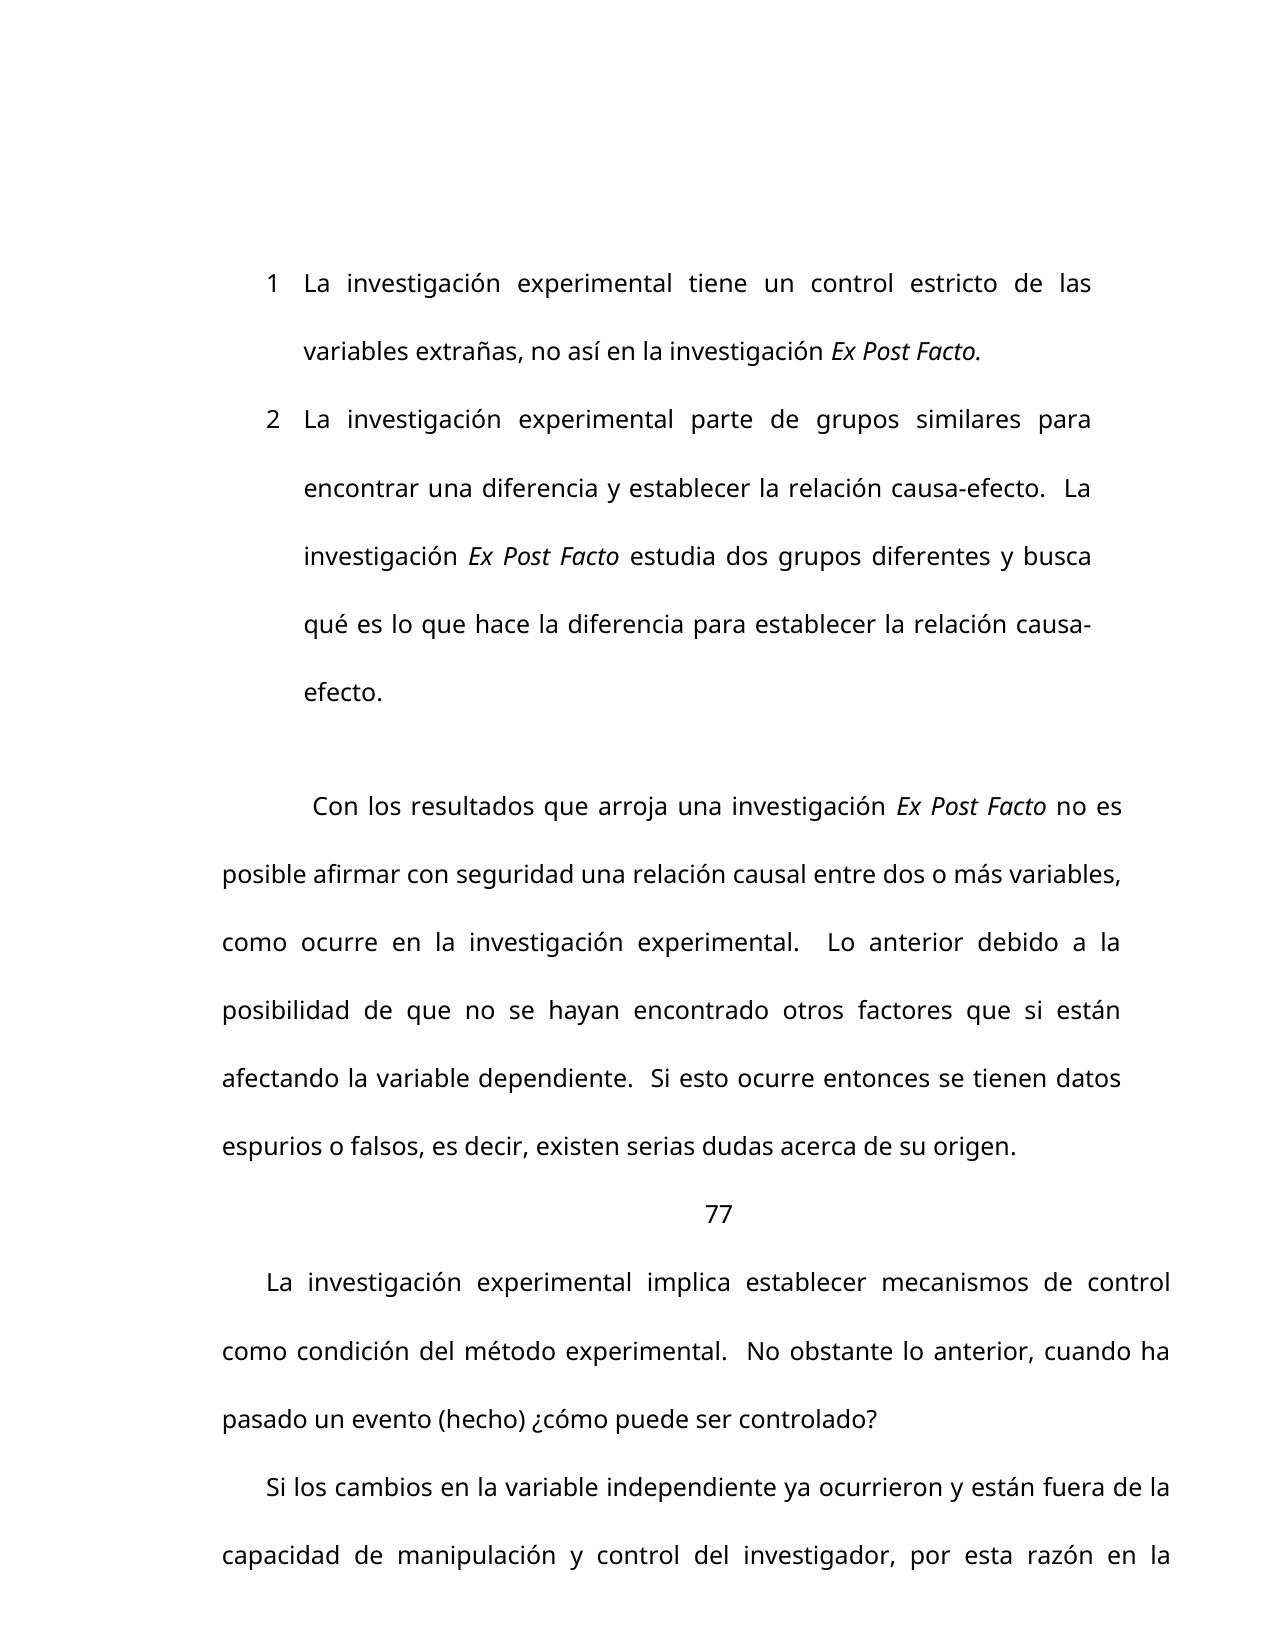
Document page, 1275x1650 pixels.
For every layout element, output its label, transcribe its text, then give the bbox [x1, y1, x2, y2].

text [222, 1469, 1172, 1572]
list La investigación experimental tiene un control estricto de las variables extrañas, no así en la investigación Ex Post Facto. [266, 266, 1093, 368]
text 77 [222, 1197, 1172, 1231]
text La investigación experimental implica establecer mecanismos de control como condición del método experimental. No obstante lo anterior, cuando ha pasado un evento (hecho) ¿cómo puede ser controlado? [222, 1265, 1172, 1435]
text Con los resultados que arroja una investigación Ex Post Facto no es posible afirmar con seguridad una relación causal entre dos o más variables, como ocurre en la investigación experimental. Lo anterior debido a la posibilidad de que no se hayan encontrado otros factores que si están afectando la variable dependiente. Si esto ocurre entonces se tienen datos espurios o falsos, es decir, existen serias dudas acerca de su origen. [222, 788, 1122, 1163]
list La investigación experimental parte de grupos similares para encontrar una diferencia y establecer la relación causa-efecto. La investigación Ex Post Facto estudia dos grupos diferentes y busca qué es lo que hace la diferencia para establecer la relación causa-efecto. [266, 402, 1093, 709]
